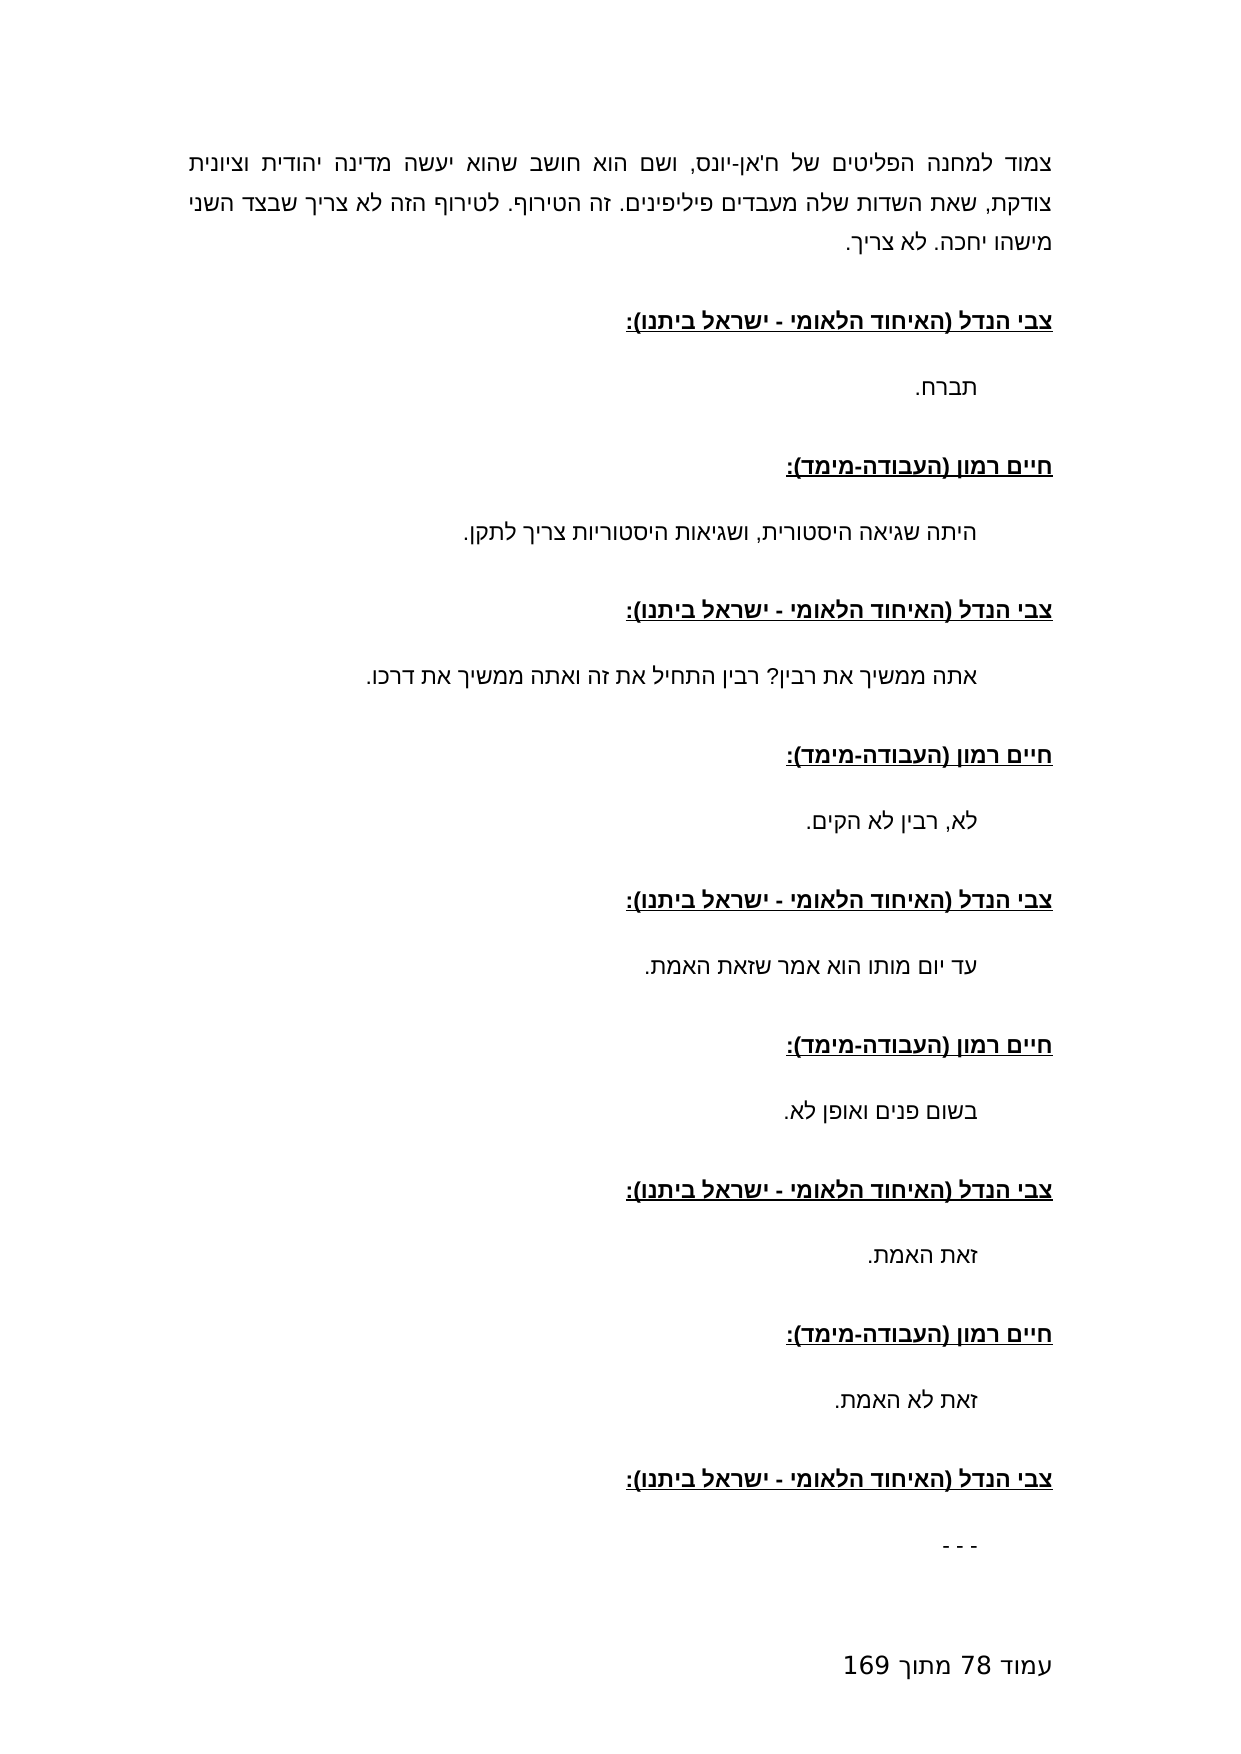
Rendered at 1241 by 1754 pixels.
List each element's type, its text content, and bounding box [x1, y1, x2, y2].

text חיים רמון (העבודה-מימד): [187, 453, 1053, 479]
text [187, 150, 1053, 255]
text לא, רבין לא הקים. [187, 808, 1053, 834]
text זאת לא האמת. [187, 1387, 1053, 1414]
text אתה ממשיך את רבין? רבין התחיל את זה ואתה ממשיך את דרכו. [187, 663, 1053, 690]
text עד יום מותו הוא אמר שזאת האמת. [187, 953, 1053, 979]
text בשום פנים ואופן לא. [187, 1098, 1053, 1124]
text - - - [187, 1532, 1053, 1558]
text זאת האמת. [187, 1242, 1053, 1269]
text צבי הנדל (האיחוד הלאומי - ישראל ביתנו): [187, 308, 1053, 334]
text צבי הנדל (האיחוד הלאומי - ישראל ביתנו): [187, 887, 1053, 913]
text תברח. [187, 374, 1053, 400]
text צבי הנדל (האיחוד הלאומי - ישראל ביתנו): [187, 1466, 1053, 1493]
text צבי הנדל (האיחוד הלאומי - ישראל ביתנו): [187, 597, 1053, 624]
text היתה שגיאה היסטורית, ושגיאות היסטוריות צריך לתקן. [187, 518, 1053, 545]
text חיים רמון (העבודה-מימד): [187, 742, 1053, 769]
text חיים רמון (העבודה-מימד): [187, 1032, 1053, 1058]
text חיים רמון (העבודה-מימד): [187, 1321, 1053, 1348]
text צבי הנדל (האיחוד הלאומי - ישראל ביתנו): [187, 1177, 1053, 1203]
